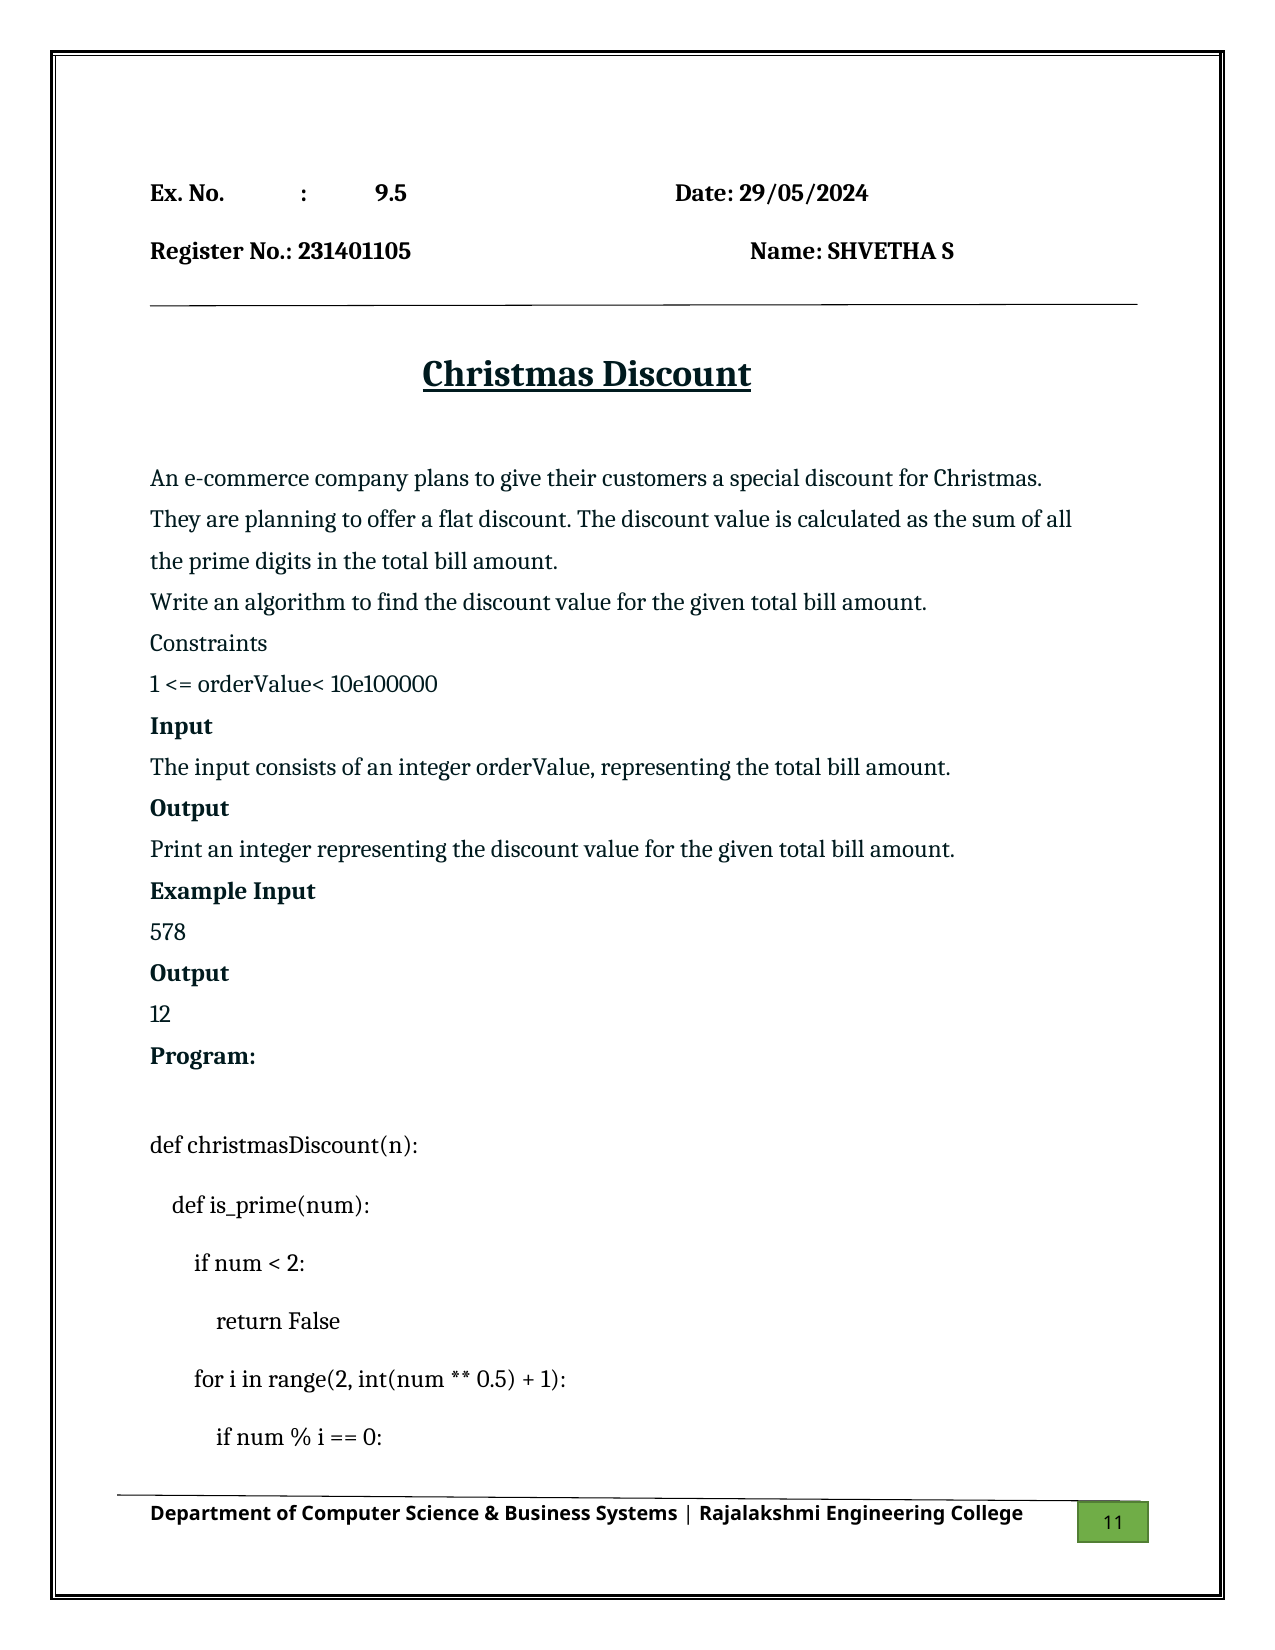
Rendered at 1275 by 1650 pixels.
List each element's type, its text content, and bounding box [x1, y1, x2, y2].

text Program: [150, 1042, 1125, 1070]
text An e-commerce company plans to give their customers a special discount for Christmas. [150, 464, 1125, 493]
text for i in range(2, int(num ** 0.5) + 1): [150, 1364, 1125, 1393]
text Write an algorithm to find the discount value for the given total bill amount. [150, 588, 1125, 617]
text 578 [150, 918, 1125, 947]
text 12 [150, 1000, 1125, 1029]
text The input consists of an integer orderValue, representing the total bill amount. [150, 753, 1125, 782]
text Example Input [150, 877, 1125, 905]
text Register No.: 231401105 Name: SHVETHA S [150, 237, 1125, 266]
text Output [150, 794, 1125, 823]
text return False [150, 1307, 1125, 1335]
text Print an integer representing the discount value for the given total bill amount. [150, 835, 1125, 864]
text if num % i == 0: [150, 1422, 1125, 1451]
text 1 <= orderValue< 10e100000 [150, 670, 1125, 699]
text if num < 2: [150, 1249, 1125, 1277]
text Christmas Discount [150, 353, 1125, 396]
text def christmasDiscount(n): [150, 1131, 1125, 1159]
text Output [150, 959, 1125, 988]
text Ex. No. : 9.5 Date: 29/05/2024 [150, 179, 1125, 208]
text Input [150, 712, 1125, 740]
text Constraints [150, 629, 1125, 658]
text the prime digits in the total bill amount. [150, 547, 1125, 575]
text def is_prime(num): [150, 1191, 1125, 1219]
text They are planning to offer a flat discount. The discount value is calculated as the sum of all [150, 505, 1125, 534]
